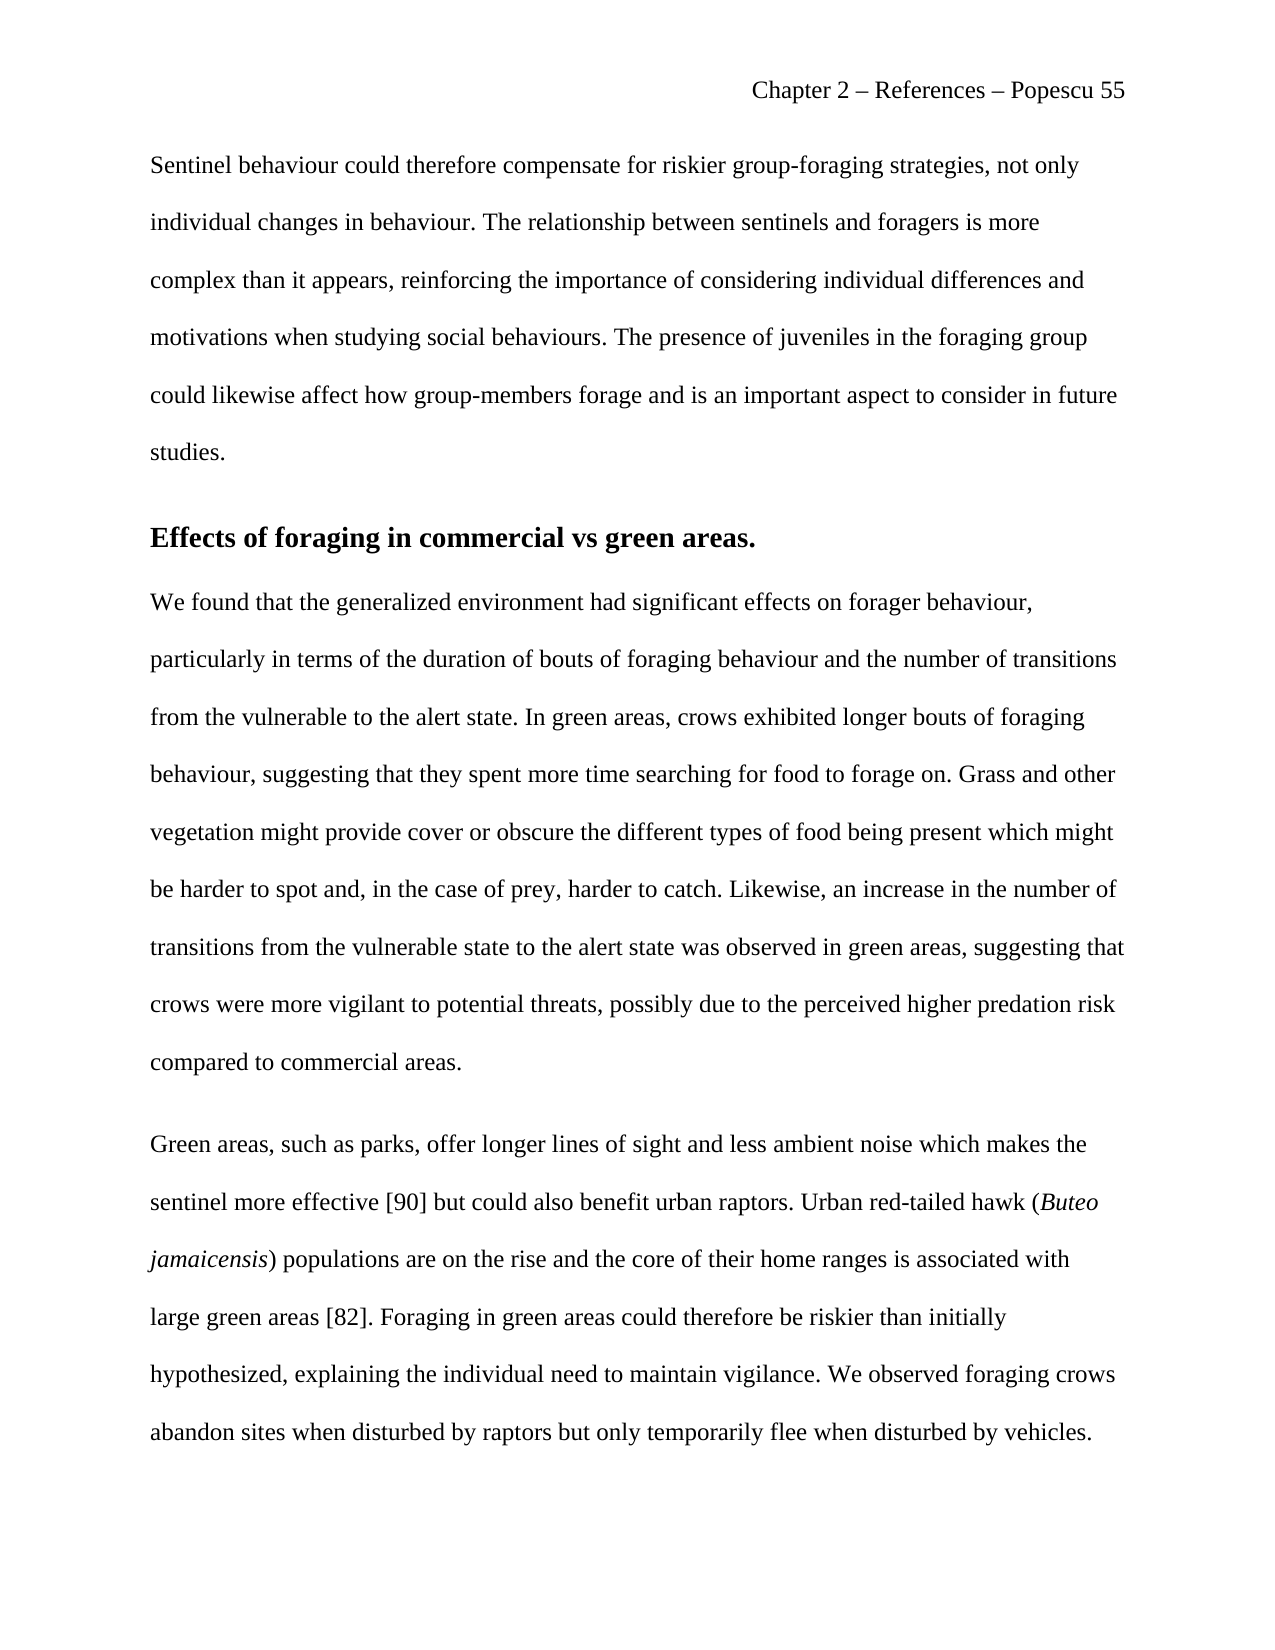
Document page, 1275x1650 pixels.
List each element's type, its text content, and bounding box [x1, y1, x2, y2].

subtitle Effects of foraging in commercial vs green areas. [150, 520, 1125, 553]
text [150, 1129, 1125, 1446]
text We found that the generalized environment had significant effects on forager behaviour, particularly in terms of the duration of bouts of foraging behaviour and the number of transitions from the vulnerable to the alert state. In green areas, crows exhibited longer bouts of foraging behaviour, suggesting that they spent more time searching for food to forage on. Grass and other vegetation might provide cover or obscure the different types of food being present which might be harder to spot and, in the case of prey, harder to catch. Likewise, an increase in the number of transitions from the vulnerable state to the alert state was observed in green areas, suggesting that crows were more vigilant to potential threats, possibly due to the perceived higher predation risk compared to commercial areas. [150, 587, 1125, 1076]
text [150, 150, 1125, 466]
